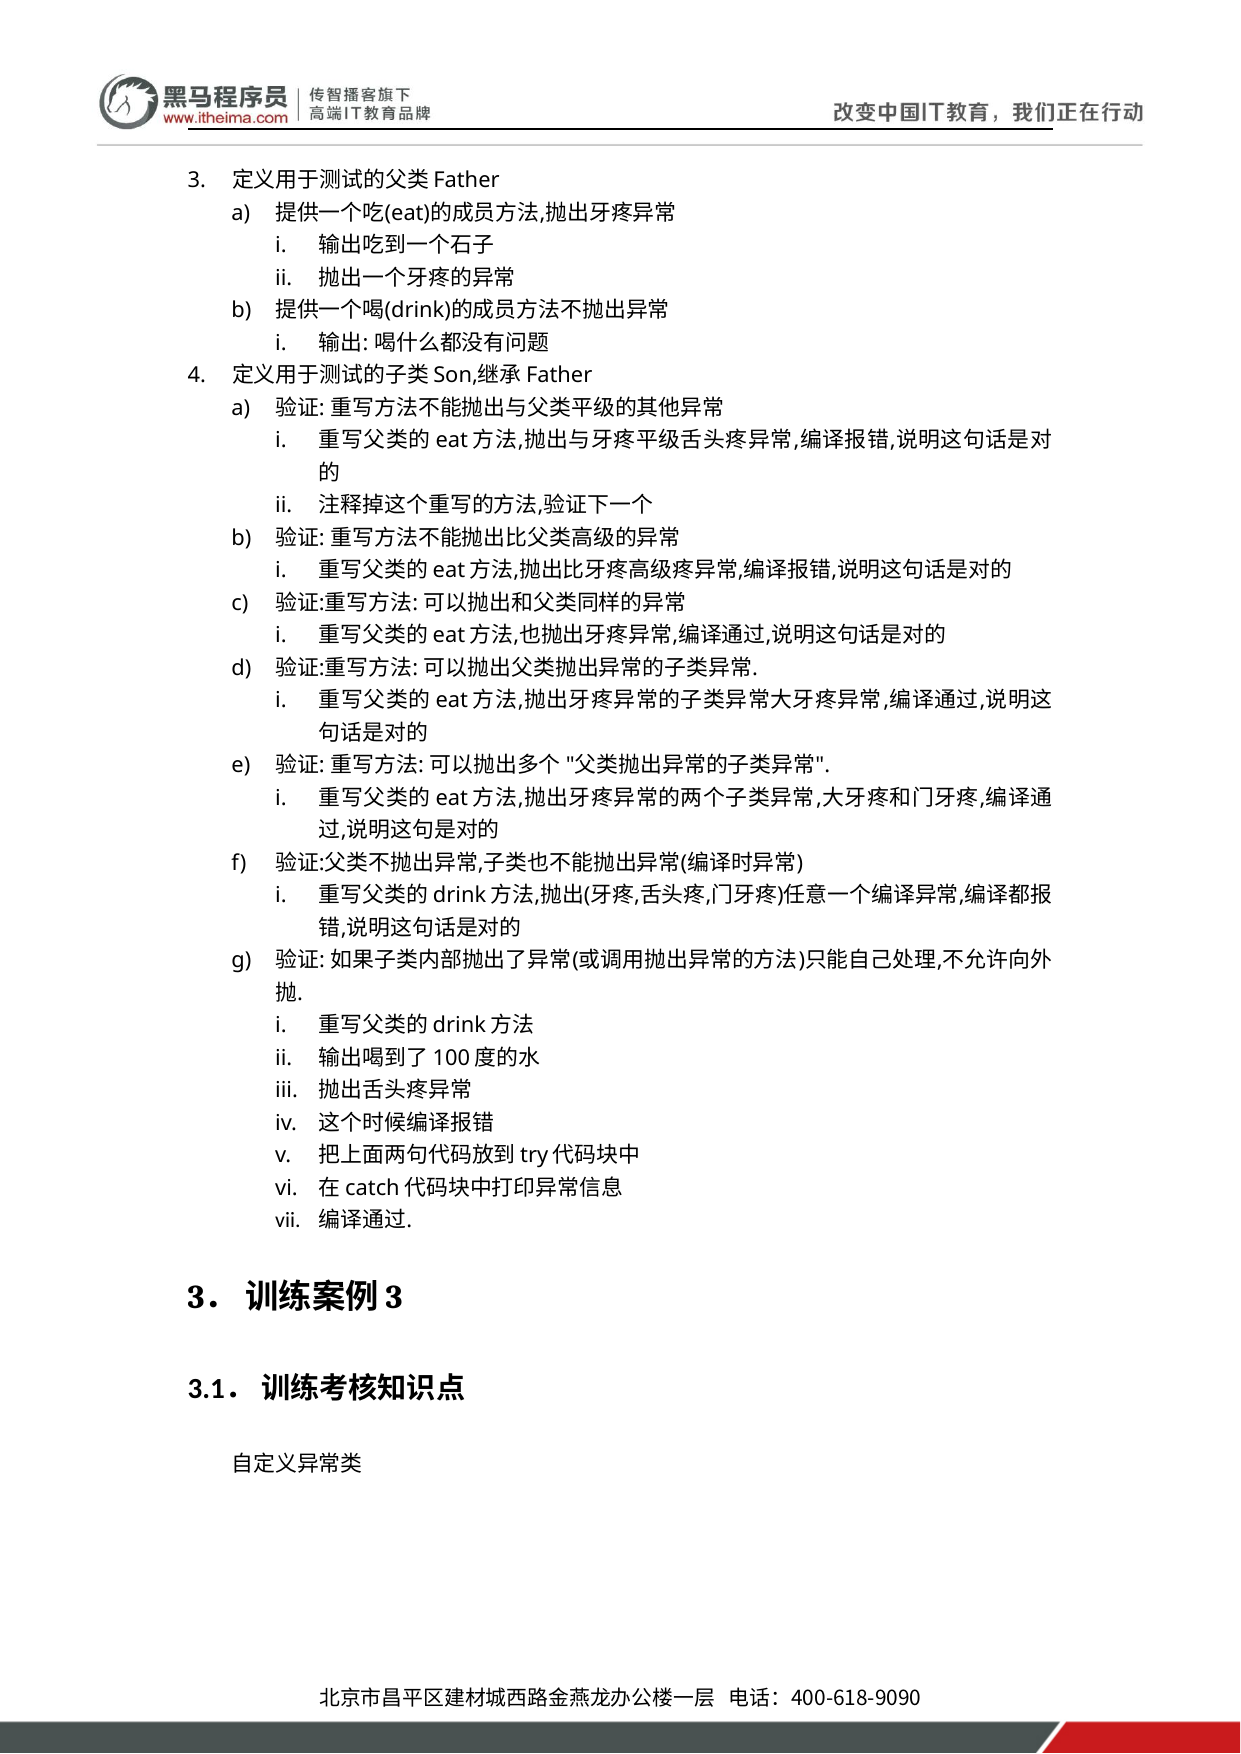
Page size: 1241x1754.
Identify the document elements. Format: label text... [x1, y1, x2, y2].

list 重写父类的eat方法,也抛出牙疼异常,编译通过,说明这句话是对的 [275, 617, 1053, 649]
list 输出: 喝什么都没有问题 [275, 324, 1053, 357]
list 验证: 重写方法不能抛出比父类高级的异常 [231, 519, 1053, 552]
subtitle 训练考核知识点 [187, 1354, 1053, 1419]
list 验证:重写方法: 可以抛出和父类同样的异常 [231, 584, 1053, 617]
list 提供一个喝(drink)的成员方法不抛出异常 [231, 292, 1053, 324]
list 编译通过. [275, 1202, 1053, 1234]
list 验证:父类不抛出异常,子类也不能抛出异常(编译时异常) [231, 844, 1053, 877]
list 提供一个吃(eat)的成员方法,抛出牙疼异常 [231, 194, 1053, 227]
list 重写父类的eat方法,抛出与牙疼平级舌头疼异常,编译报错,说明这句话是对的 [275, 422, 1053, 487]
list 定义用于测试的父类Father [187, 162, 1053, 194]
subtitle 训练案例3 [187, 1262, 1053, 1327]
list 抛出舌头疼异常 [275, 1072, 1053, 1104]
list 这个时候编译报错 [275, 1104, 1053, 1137]
list 输出吃到一个石子 [275, 227, 1053, 259]
list 把上面两句代码放到try代码块中 [275, 1137, 1053, 1169]
list 抛出一个牙疼的异常 [275, 259, 1053, 292]
list 重写父类的eat方法,抛出牙疼异常的两个子类异常,大牙疼和门牙疼,编译通过,说明这句是对的 [275, 779, 1053, 844]
list 重写父类的drink方法 [275, 1007, 1053, 1039]
list 在catch代码块中打印异常信息 [275, 1169, 1053, 1202]
picture [0, 1662, 1241, 1753]
list 定义用于测试的子类Son,继承Father [187, 357, 1053, 389]
list 验证: 重写方法: 可以抛出多个 "父类抛出异常的子类异常". [815, 747, 1053, 779]
list 注释掉这个重写的方法,验证下一个 [275, 487, 1053, 519]
list 重写父类的eat方法,抛出牙疼异常的子类异常大牙疼异常,编译通过,说明这句话是对的 [275, 682, 1053, 747]
list 验证: 如果子类内部抛出了异常(或调用抛出异常的方法)只能自己处理,不允许向外抛. [231, 942, 1053, 1007]
list 验证: 重写方法不能抛出与父类平级的其他异常 [231, 389, 1053, 422]
list 重写父类的eat方法,抛出比牙疼高级疼异常,编译报错,说明这句话是对的 [275, 552, 1053, 584]
list 验证:重写方法: 可以抛出父类抛出异常的子类异常. [231, 649, 1053, 682]
text 自定义异常类 [187, 1446, 1053, 1478]
list 重写父类的drink方法,抛出(牙疼,舌头疼,门牙疼)任意一个编译异常,编译都报错,说明这句话是对的 [275, 877, 1053, 942]
picture [0, 3, 1241, 153]
list 输出喝到了100度的水 [275, 1039, 1053, 1072]
